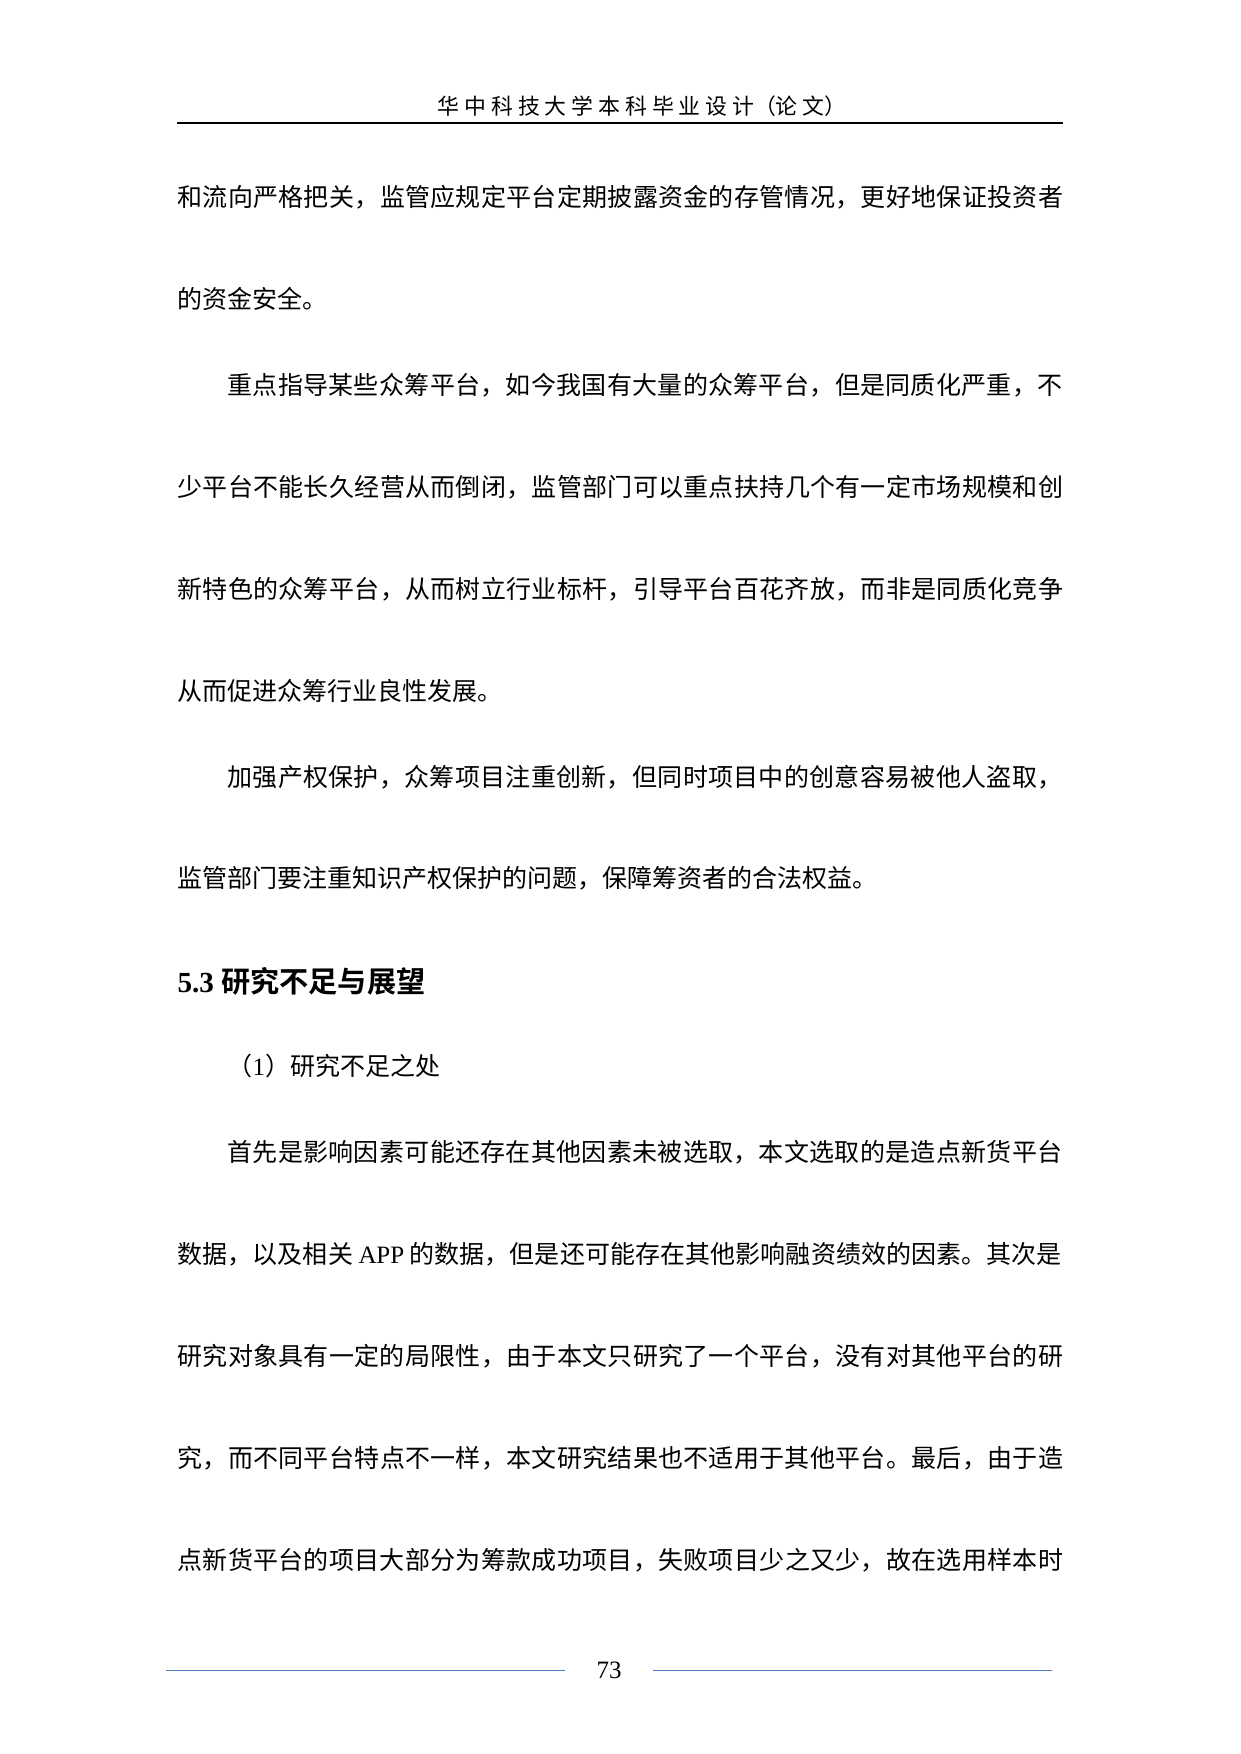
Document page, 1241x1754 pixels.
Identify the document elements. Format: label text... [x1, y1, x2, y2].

text （1）研究不足之处 [177, 1031, 1063, 1099]
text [177, 162, 1063, 331]
text 加强产权保护，众筹项目注重创新，但同时项目中的创意容易被他人盗取，监管部门要注重知识产权保护的问题，保障筹资者的合法权益。 [177, 741, 1063, 911]
text 重点指导某些众筹平台，如今我国有大量的众筹平台，但是同质化严重，不少平台不能长久经营从而倒闭，监管部门可以重点扶持几个有一定市场规模和创新特色的众筹平台，从而树立行业标杆，引导平台百花齐放，而非是同质化竞争，从而促进众筹行业良性发展。 [177, 349, 1063, 723]
subtitle 研究不足与展望 [177, 946, 1063, 1014]
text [177, 1117, 1063, 1592]
